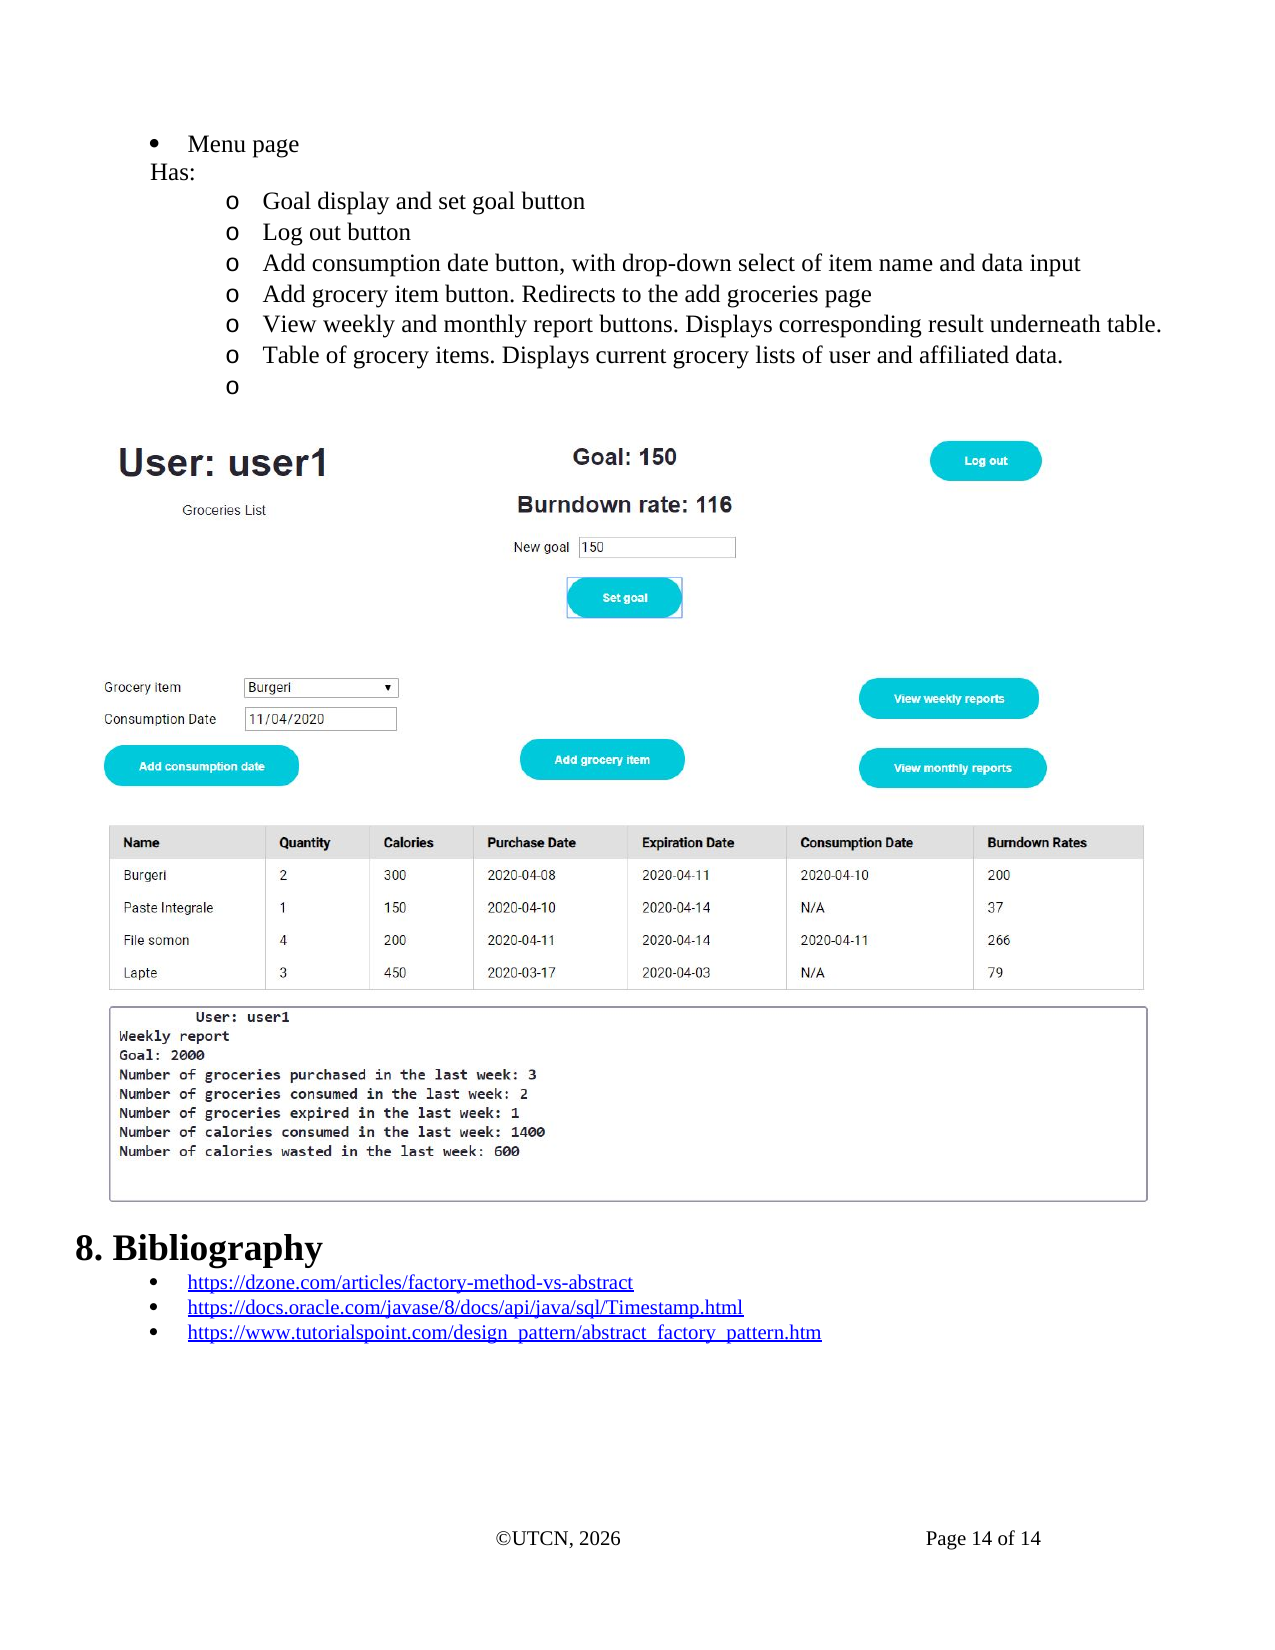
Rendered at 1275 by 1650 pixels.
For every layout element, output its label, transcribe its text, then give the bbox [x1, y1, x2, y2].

list https://dzone.com/articles/factory-method-vs-abstract [150, 1269, 1200, 1294]
list Add grocery item button. Redirects to the add groceries page [225, 279, 1200, 309]
list Log out button [225, 217, 1200, 248]
list Table of grocery items. Displays current grocery lists of user and affiliated data. [225, 340, 1200, 371]
list View weekly and monthly report buttons. Displays corresponding result underneath table. [225, 309, 1200, 340]
list https://www.tutorialspoint.com/design_pattern/abstract_factory_pattern.htm [150, 1319, 1200, 1344]
list Add consumption date button, with drop-down select of item name and data input [225, 248, 1200, 279]
list Menu page [150, 129, 1200, 157]
picture [75, 426, 1200, 1226]
text Has: [150, 157, 1200, 186]
title 8. Bibliography [75, 1226, 1200, 1269]
list https://docs.oracle.com/javase/8/docs/api/java/sql/Timestamp.html [150, 1294, 1200, 1319]
list Goal display and set goal button [225, 186, 1200, 217]
